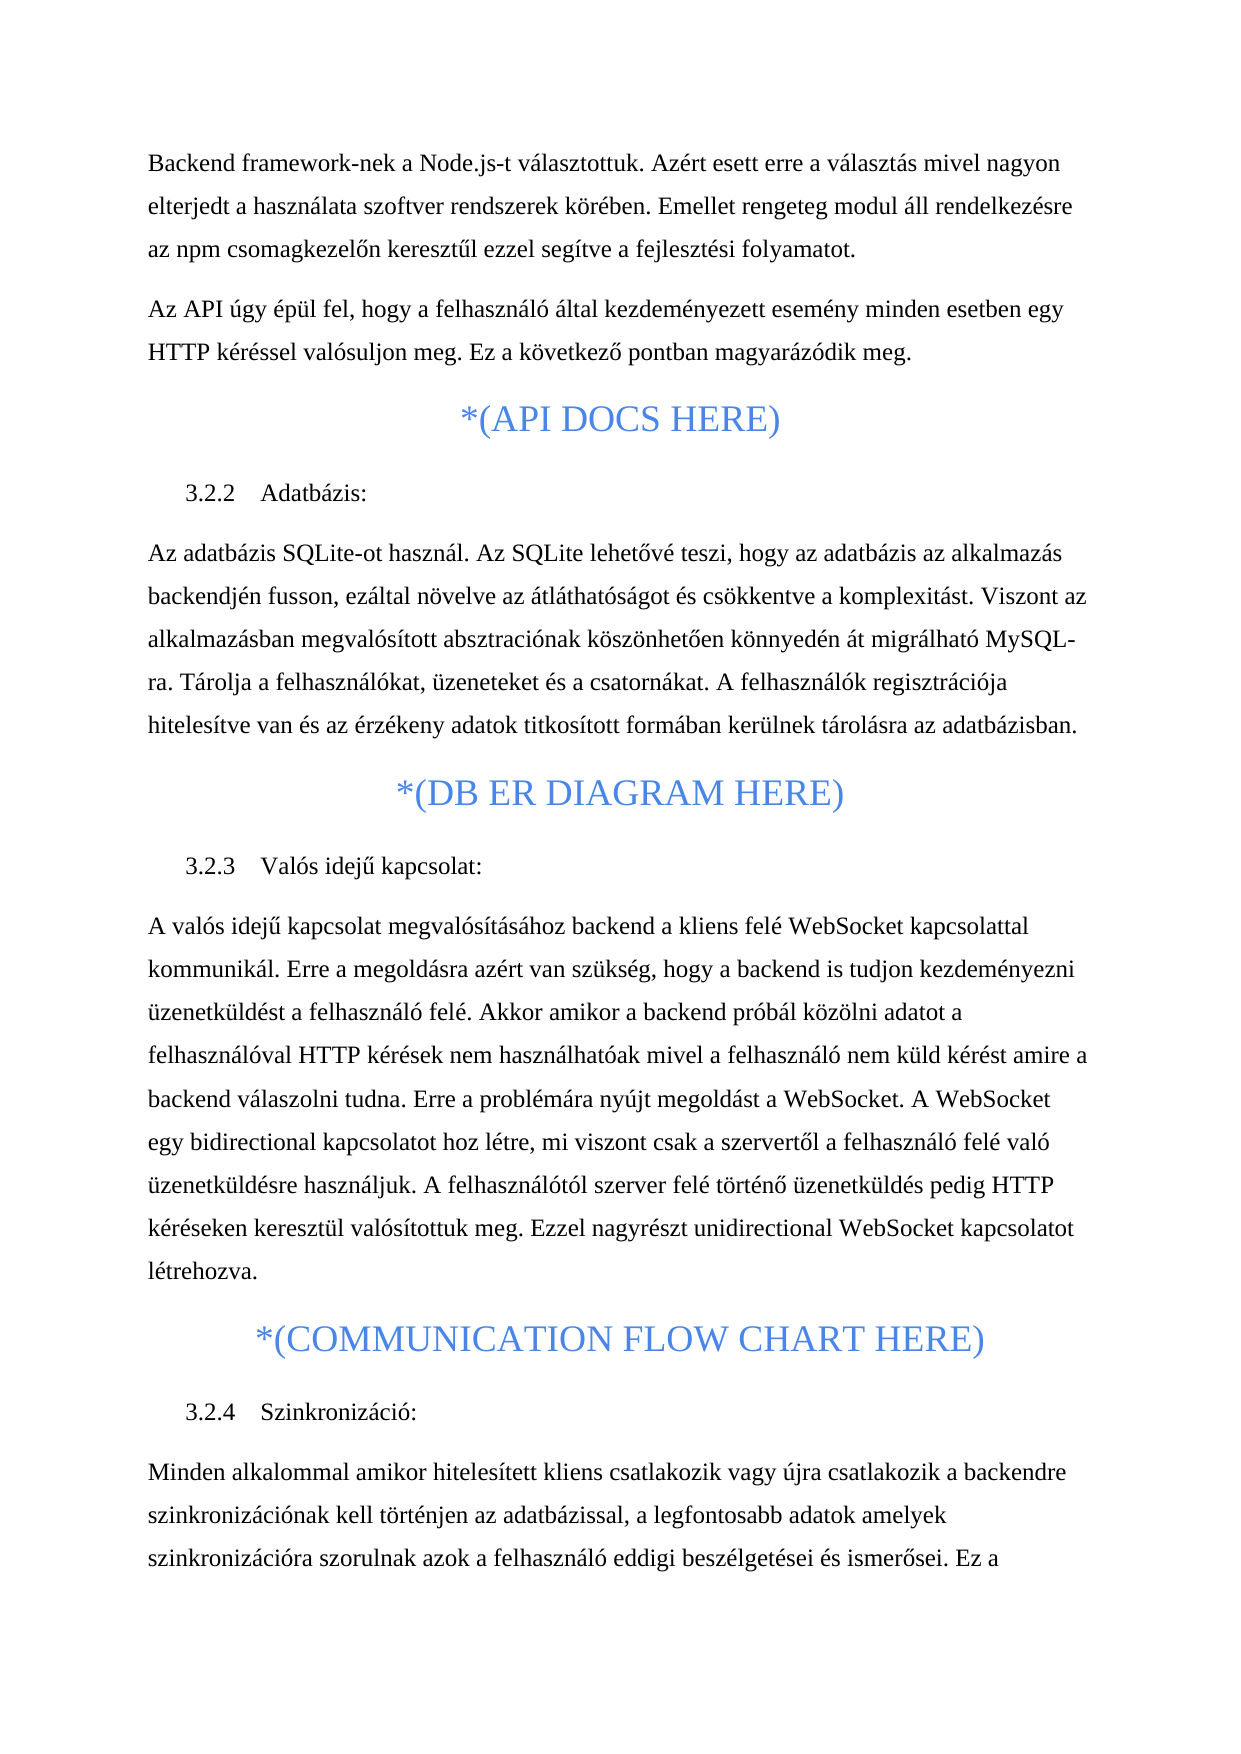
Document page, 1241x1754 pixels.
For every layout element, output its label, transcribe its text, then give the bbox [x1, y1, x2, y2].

list Valós idejű kapcsolat: [185, 851, 1093, 880]
text Az adatbázis SQLite-ot használ. Az SQLite lehetővé teszi, hogy az adatbázis az alkalmazás backendjén fusson, ezáltal növelve az átláthatóságot és csökkentve a komplexitást. Viszont az alkalmazásban megvalósított absztraciónak köszönhetően könnyedén át migrálható MySQL-ra. Tárolja a felhasználókat, üzeneteket és a csatornákat. A felhasználók regisztrációja hitelesítve van és az érzékeny adatok titkosított formában kerülnek tárolásra az adatbázisban. [148, 538, 1093, 739]
text Az API úgy épül fel, hogy a felhasználó által kezdeményezett esemény minden esetben egy HTTP kéréssel valósuljon meg. Ez a következő pontban magyarázódik meg. [148, 294, 1093, 366]
list Adatbázis: [185, 478, 1093, 507]
text *(DB ER DIAGRAM HERE) [148, 770, 1093, 813]
list Szinkronizáció: [185, 1397, 1093, 1426]
text A valós idejű kapcsolat megvalósításához backend a kliens felé WebSocket kapcsolattal kommunikál. Erre a megoldásra azért van szükség, hogy a backend is tudjon kezdeményezni üzenetküldést a felhasználó felé. Akkor amikor a backend próbál közölni adatot a felhasználóval HTTP kérések nem használhatóak mivel a felhasználó nem küld kérést amire a backend válaszolni tudna. Erre a problémára nyújt megoldást a WebSocket. A WebSocket egy bidirectional kapcsolatot hoz létre, mi viszont csak a szervertől a felhasználó felé való üzenetküldésre használjuk. A felhasználótól szerver felé történő üzenetküldés pedig HTTP kéréseken keresztül valósítottuk meg. Ezzel nagyrészt unidirectional WebSocket kapcsolatot létrehozva. [148, 911, 1093, 1285]
text *(API DOCS HERE) [148, 397, 1093, 440]
text *(COMMUNICATION FLOW CHART HERE) [148, 1316, 1093, 1359]
text Backend framework-nek a Node.js-t választottuk. Azért esett erre a választás mivel nagyon elterjedt a használata szoftver rendszerek körében. Emellet rengeteg modul áll rendelkezésre az npm csomagkezelőn keresztűl ezzel segítve a fejlesztési folyamatot. [148, 148, 1093, 263]
